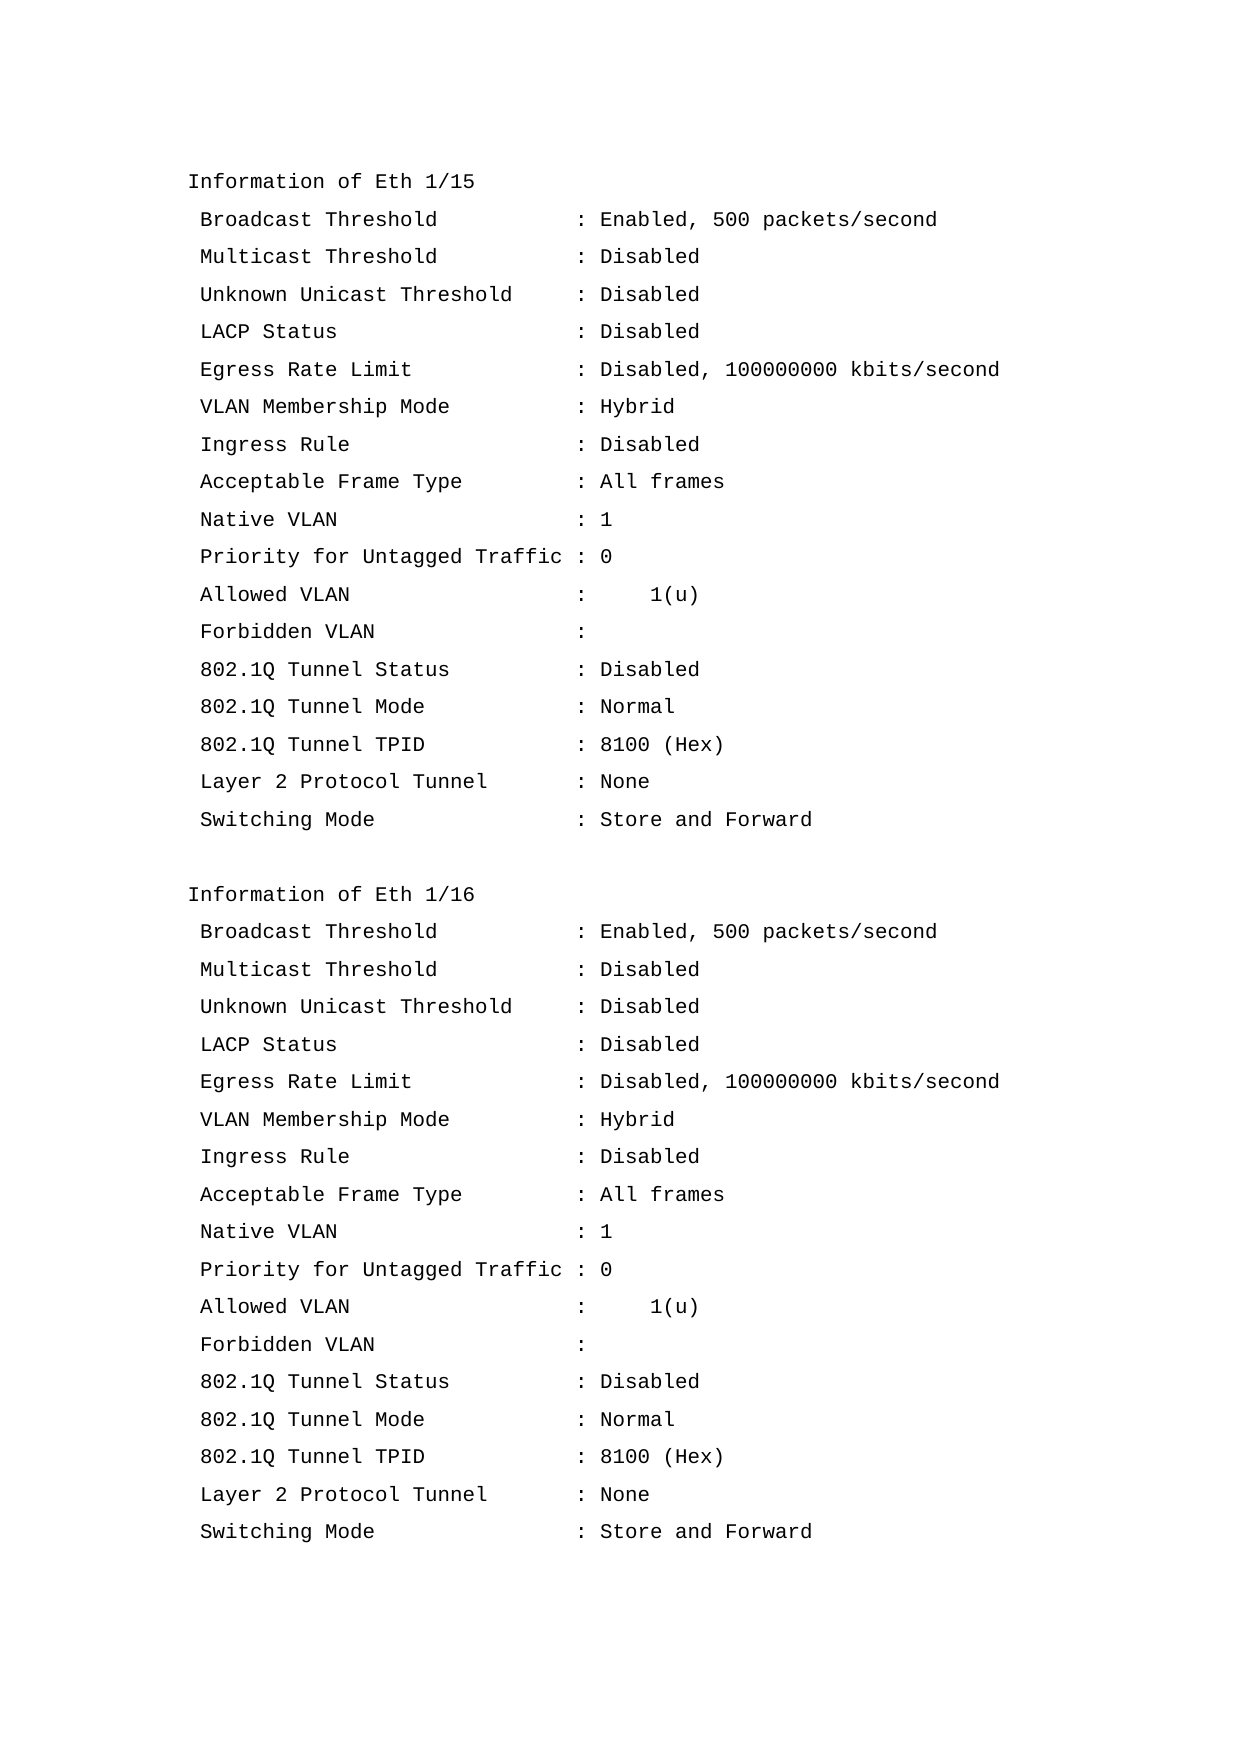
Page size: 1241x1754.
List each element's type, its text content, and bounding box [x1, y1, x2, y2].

text Unknown Unicast Threshold : Disabled [187, 989, 1053, 1027]
text Allowed VLAN : 1(u) [187, 1289, 1053, 1327]
text Allowed VLAN : 1(u) [187, 577, 1053, 614]
text Priority for Untagged Traffic : 0 [187, 539, 1053, 577]
text Forbidden VLAN : [187, 1327, 1053, 1364]
text 802.1Q Tunnel Status : Disabled [187, 652, 1053, 689]
text Acceptable Frame Type : All frames [187, 464, 1053, 502]
text Multicast Threshold : Disabled [187, 952, 1053, 989]
text 802.1Q Tunnel TPID : 8100 (Hex) [187, 1439, 1053, 1477]
text LACP Status : Disabled [187, 314, 1053, 352]
text Unknown Unicast Threshold : Disabled [187, 277, 1053, 314]
text Broadcast Threshold : Enabled, 500 packets/second [187, 914, 1053, 952]
text Acceptable Frame Type : All frames [187, 1177, 1053, 1214]
text VLAN Membership Mode : Hybrid [187, 389, 1053, 427]
text Layer 2 Protocol Tunnel : None [187, 764, 1053, 802]
text 802.1Q Tunnel TPID : 8100 (Hex) [187, 727, 1053, 764]
text Priority for Untagged Traffic : 0 [187, 1252, 1053, 1289]
text Ingress Rule : Disabled [187, 1139, 1053, 1177]
text 802.1Q Tunnel Mode : Normal [187, 689, 1053, 727]
text Broadcast Threshold : Enabled, 500 packets/second [187, 202, 1053, 239]
text Information of Eth 1/15 [187, 164, 1053, 202]
text Native VLAN : 1 [187, 1214, 1053, 1252]
text Forbidden VLAN : [187, 614, 1053, 652]
text Information of Eth 1/16 [187, 877, 1053, 914]
text 802.1Q Tunnel Status : Disabled [187, 1364, 1053, 1402]
text Egress Rate Limit : Disabled, 100000000 kbits/second [187, 352, 1053, 389]
text Multicast Threshold : Disabled [187, 239, 1053, 277]
text Ingress Rule : Disabled [187, 427, 1053, 464]
text LACP Status : Disabled [187, 1027, 1053, 1064]
text VLAN Membership Mode : Hybrid [187, 1102, 1053, 1139]
text Layer 2 Protocol Tunnel : None [187, 1477, 1053, 1514]
text Egress Rate Limit : Disabled, 100000000 kbits/second [187, 1064, 1053, 1102]
text Switching Mode : Store and Forward [187, 802, 1053, 839]
text Switching Mode : Store and Forward [187, 1514, 1053, 1552]
text Native VLAN : 1 [187, 502, 1053, 539]
text 802.1Q Tunnel Mode : Normal [187, 1402, 1053, 1439]
